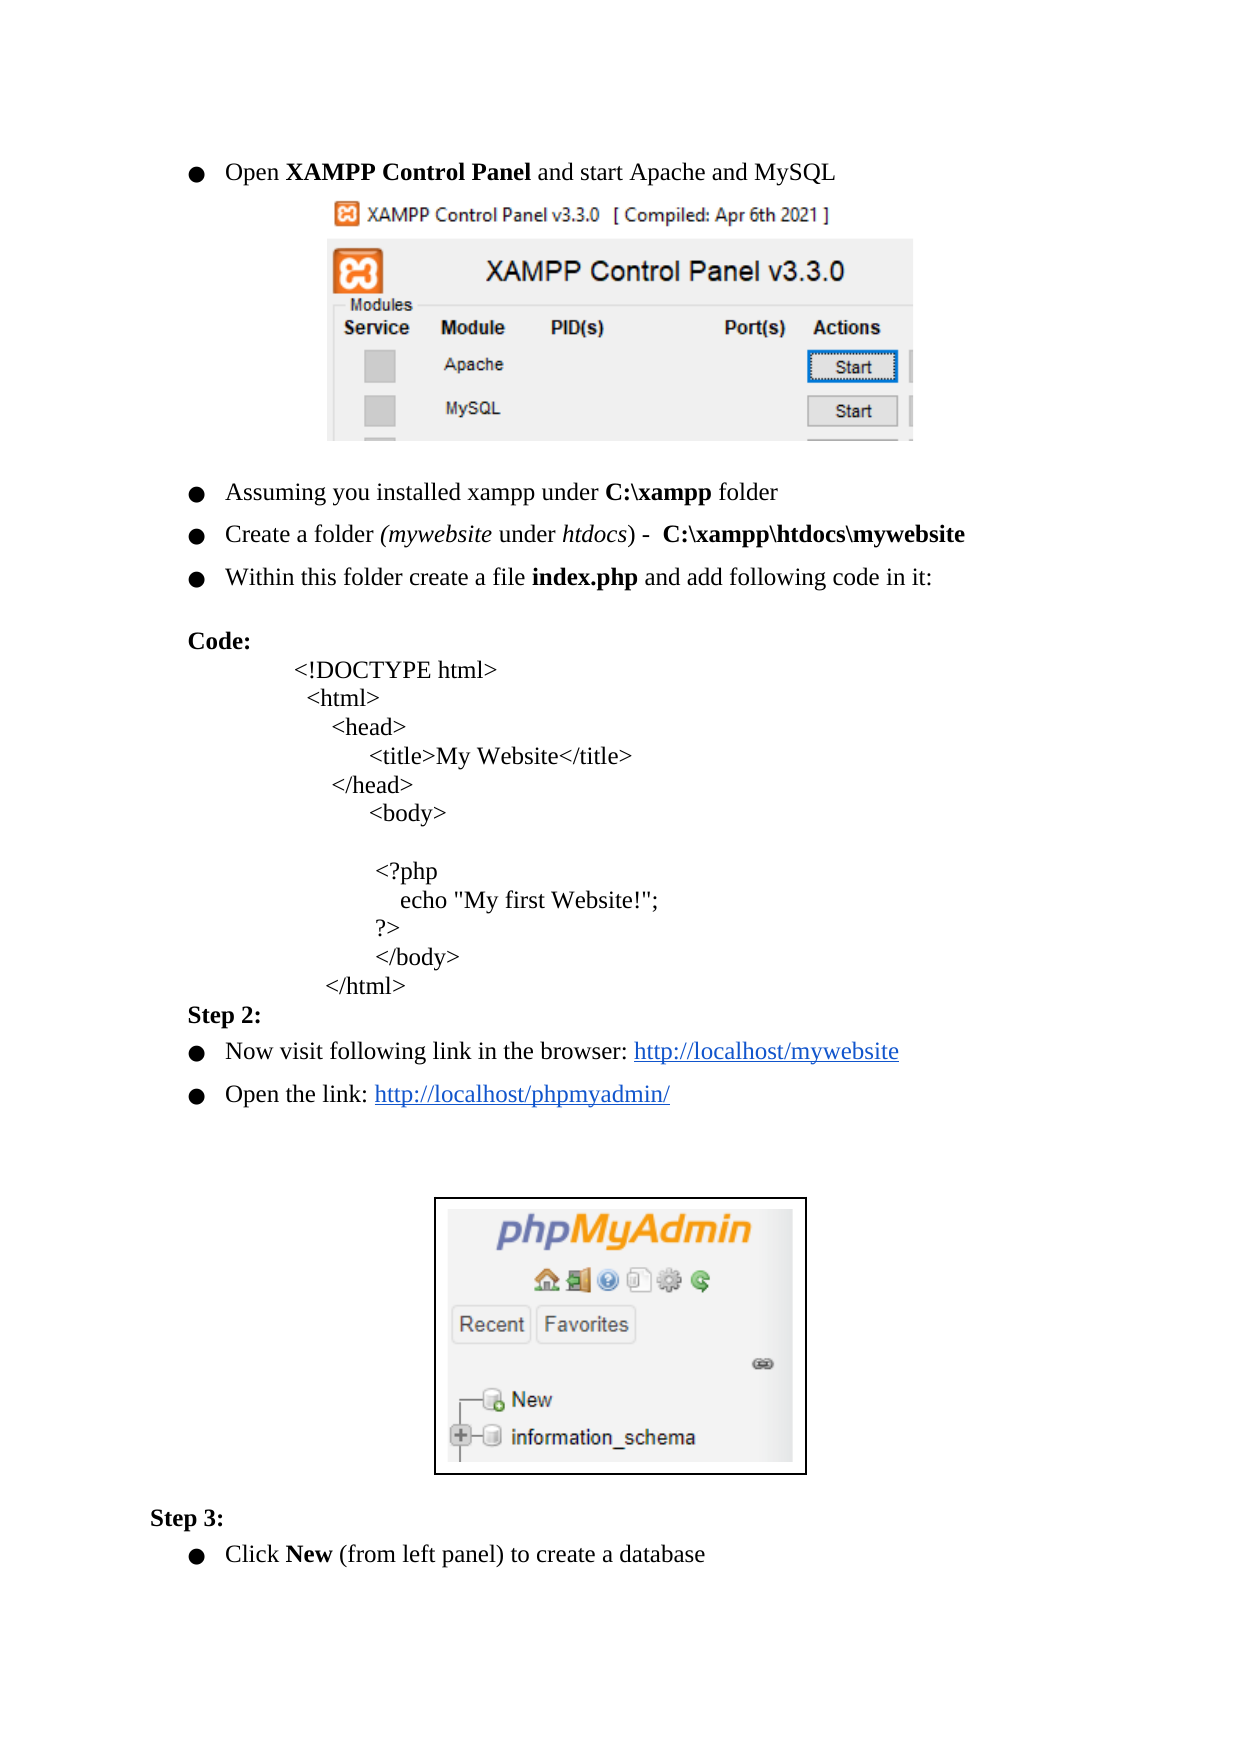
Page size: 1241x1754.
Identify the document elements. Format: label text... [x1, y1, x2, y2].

list Now visit following link in the browser: http://localhost/mywebsite [187, 1028, 1090, 1071]
list Open XAMPP Control Panel and start Apache and MySQL [187, 150, 1090, 193]
list Assuming you installed xampp under C:\xampp folder [187, 469, 1090, 512]
text Step 2: [187, 1000, 1090, 1028]
text Code: [187, 626, 1090, 655]
text </body> [150, 942, 1090, 971]
text <body> [150, 798, 1090, 827]
text <html> [150, 683, 1090, 712]
text <title>My Website</title> [150, 741, 1090, 770]
text <head> [150, 712, 1090, 741]
text </html> [187, 971, 1090, 1000]
list Within this folder create a file index.php and add following code in it: [187, 554, 1090, 597]
table_header [436, 1199, 805, 1472]
text Step 3: [150, 1503, 1090, 1532]
list Create a folder (mywebsite under htdocs) - C:\xampp\htdocs\mywebsite [187, 512, 1090, 554]
picture [327, 192, 914, 441]
text <?php [150, 856, 1090, 885]
text echo "My first Website!"; [150, 885, 1090, 913]
list Open the link: http://localhost/phpmyadmin/ [187, 1071, 1090, 1114]
text </head> [150, 770, 1090, 798]
text <!DOCTYPE html> [150, 655, 1090, 683]
text ?> [150, 913, 1090, 942]
list Click New (from left panel) to create a database [187, 1532, 1090, 1575]
picture [447, 1209, 793, 1462]
